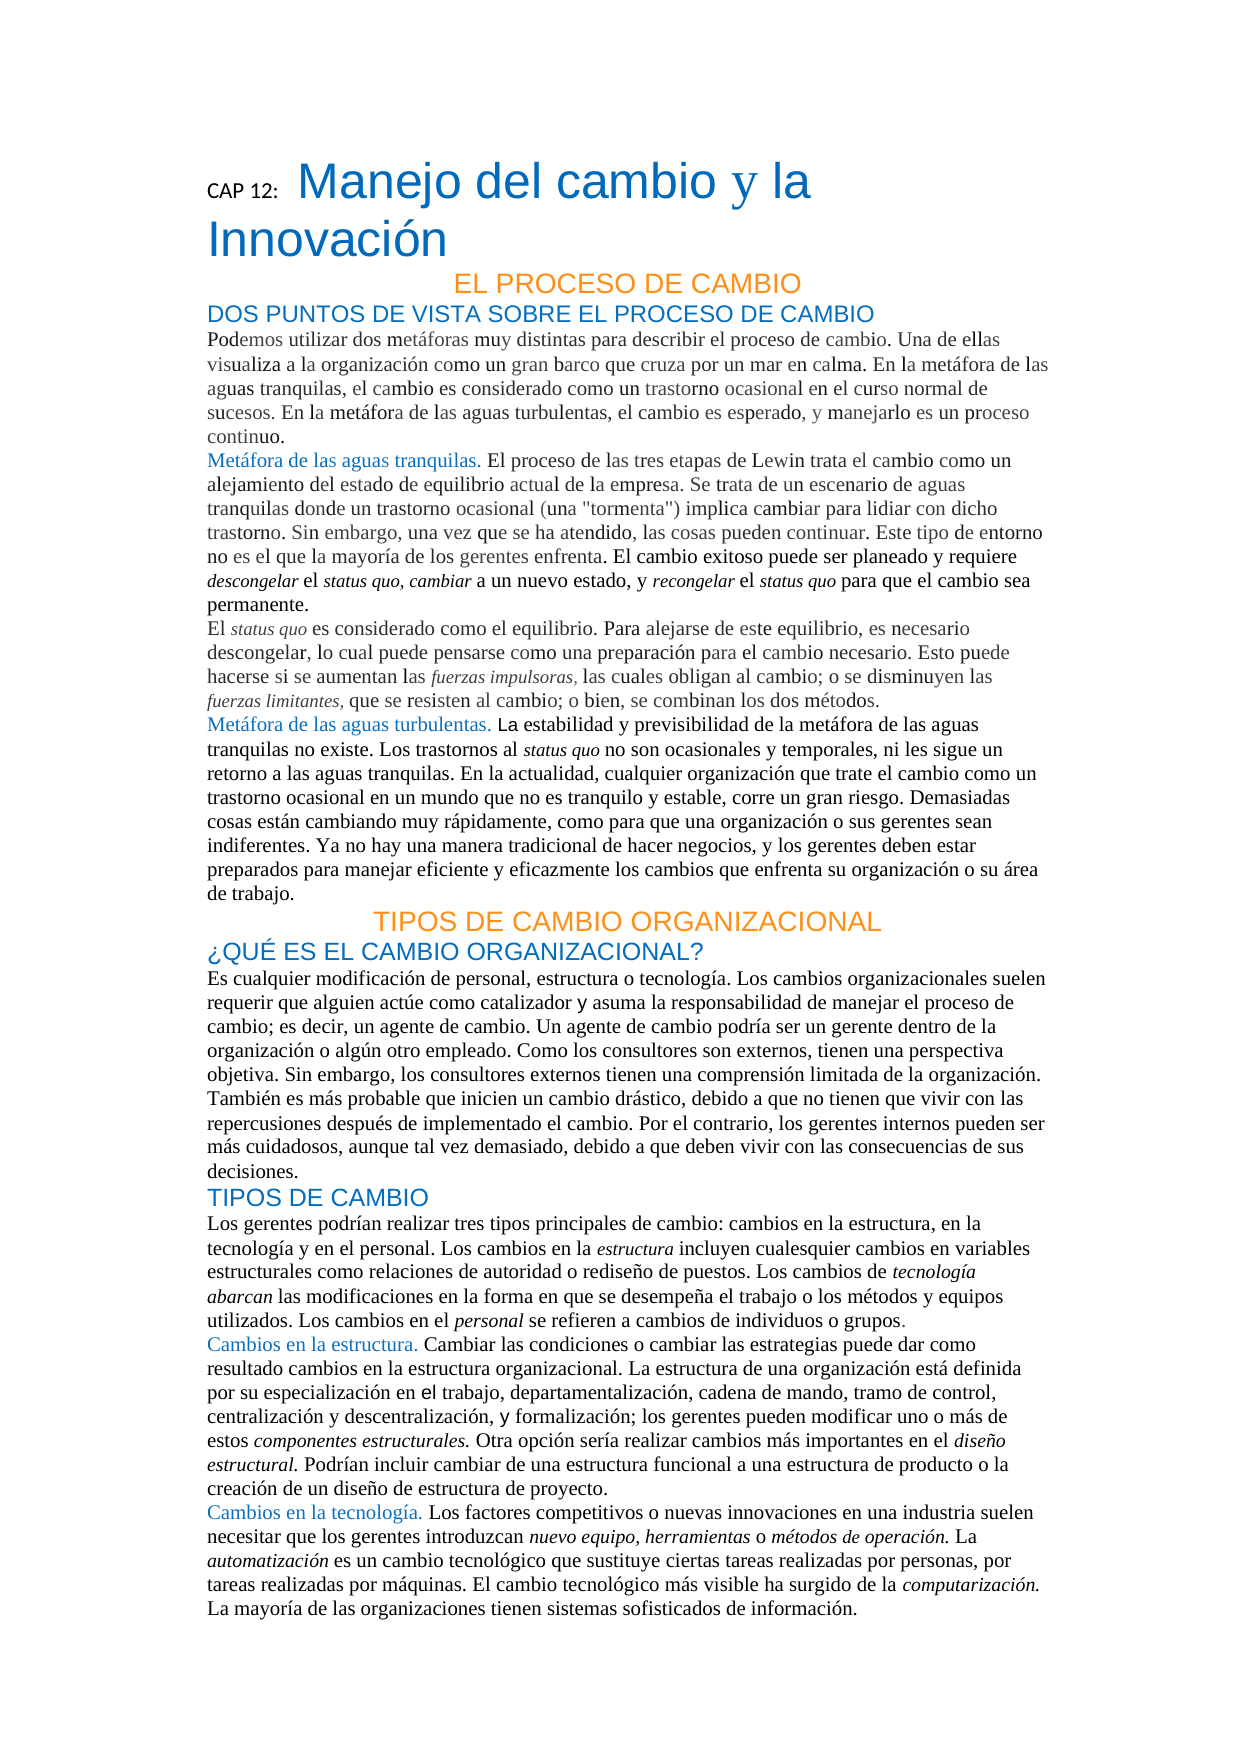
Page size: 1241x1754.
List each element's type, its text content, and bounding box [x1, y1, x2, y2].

text Cambios en la estructura. Cambiar las condiciones o cambiar las estrategias puede dar como resultado cambios en la estructura organizacional. La estructura de una organización está definida por su especialización en el trabajo, departamentalización, cadena de mando, tramo de control, centralización y descentralización, y formalización; los gerentes pueden modificar uno o más de estos componentes estructurales. Otra opción sería realizar cambios más importantes en el diseño estructural. Podrían incluir cambiar de una estructura funcional a una estructura de producto o la creación de un diseño de estructura de proyecto. [207, 1332, 1048, 1500]
text El status quo es considerado como el equilibrio. Para alejarse de este equilibrio, es necesario descongelar, lo cual puede pensarse como una preparación para el cambio necesario. Esto puede hacerse si se aumentan las fuerzas impulsoras, las cuales obligan al cambio; o se disminuyen las fuerzas limitantes, que se resisten al cambio; o bien, se combinan los dos métodos. [207, 616, 1048, 712]
text Podemos utilizar dos metáforas muy distintas para describir el proceso de cambio. Una de ellas visualiza a la organización como un gran barco que cruza por un mar en calma. En la metáfora de las aguas tranquilas, el cambio es considerado como un trastorno ocasional en el curso normal de sucesos. En la metáfora de las aguas turbulentas, el cambio es esperado, y manejarlo es un proceso continuo. [207, 327, 1048, 448]
text EL PROCESO DE CAMBIO [207, 267, 1048, 300]
text CAP 12: Manejo del cambio y la Innovación [207, 148, 1048, 267]
text DOS PUNTOS DE VISTA SOBRE EL PROCESO DE CAMBIO [207, 300, 1048, 327]
text Es cualquier modificación de personal, estructura o tecnología. Los cambios organizacionales suelen requerir que alguien actúe como catalizador y asuma la responsabilidad de manejar el proceso de cambio; es decir, un agente de cambio. Un agente de cambio podría ser un gerente dentro de la organización o algún otro empleado. Como los consultores son externos, tienen una perspectiva objetiva. Sin embargo, los consultores externos tienen una comprensión limitada de la organización. También es más probable que inicien un cambio drástico, debido a que no tienen que vivir con las repercusiones después de implementado el cambio. Por el contrario, los gerentes internos pueden ser más cuidadosos, aunque tal vez demasiado, debido a que deben vivir con las consecuencias de sus decisiones. [207, 966, 1048, 1183]
text Metáfora de las aguas tranquilas. El proceso de las tres etapas de Lewin trata el cambio como un alejamiento del estado de equilibrio actual de la empresa. Se trata de un escenario de aguas tranquilas donde un trastorno ocasional (una "tormenta") implica cambiar para lidiar con dicho trastorno. Sin embargo, una vez que se ha atendido, las cosas pueden continuar. Este tipo de entorno no es el que la mayoría de los gerentes enfrenta. El cambio exitoso puede ser planeado y requiere descongelar el status quo, cambiar a un nuevo estado, y recongelar el status quo para que el cambio sea permanente. [207, 448, 1048, 616]
text Cambios en la tecnología. Los factores competitivos o nuevas innovaciones en una industria suelen necesitar que los gerentes introduzcan nuevo equipo, herramientas o métodos de operación. La automatización es un cambio tecnológico que sustituye ciertas tareas realizadas por personas, por tareas realizadas por máquinas. El cambio tecnológico más visible ha surgido de la computarización. La mayoría de las organizaciones tienen sistemas sofisticados de información. [207, 1500, 1048, 1620]
text ¿QUÉ ES EL CAMBIO ORGANIZACIONAL? [207, 937, 1048, 966]
text TIPOS DE CAMBIO [207, 1183, 1048, 1211]
text Metáfora de las aguas turbulentas. La estabilidad y previsibilidad de la metáfora de las aguas tranquilas no existe. Los trastornos al status quo no son ocasionales y temporales, ni les sigue un retorno a las aguas tranquilas. En la actualidad, cualquier organización que trate el cambio como un trastorno ocasional en un mundo que no es tranquilo y estable, corre un gran riesgo. Demasiadas cosas están cambiando muy rápidamente, como para que una organización o sus gerentes sean indiferentes. Ya no hay una manera tradicional de hacer negocios, y los gerentes deben estar preparados para manejar eficiente y eficazmente los cambios que enfrenta su organización o su área de trabajo. [207, 712, 1048, 905]
text Los gerentes podrían realizar tres tipos principales de cambio: cambios en la estructura, en la tecnología y en el personal. Los cambios en la estructura incluyen cualesquier cambios en variables estructurales como relaciones de autoridad o rediseño de puestos. Los cambios de tecnología abarcan las modificaciones en la forma en que se desempeña el trabajo o los métodos y equipos utilizados. Los cambios en el personal se refieren a cambios de individuos o grupos. [207, 1211, 1048, 1332]
text TIPOS DE CAMBIO ORGANIZACIONAL [207, 905, 1048, 937]
